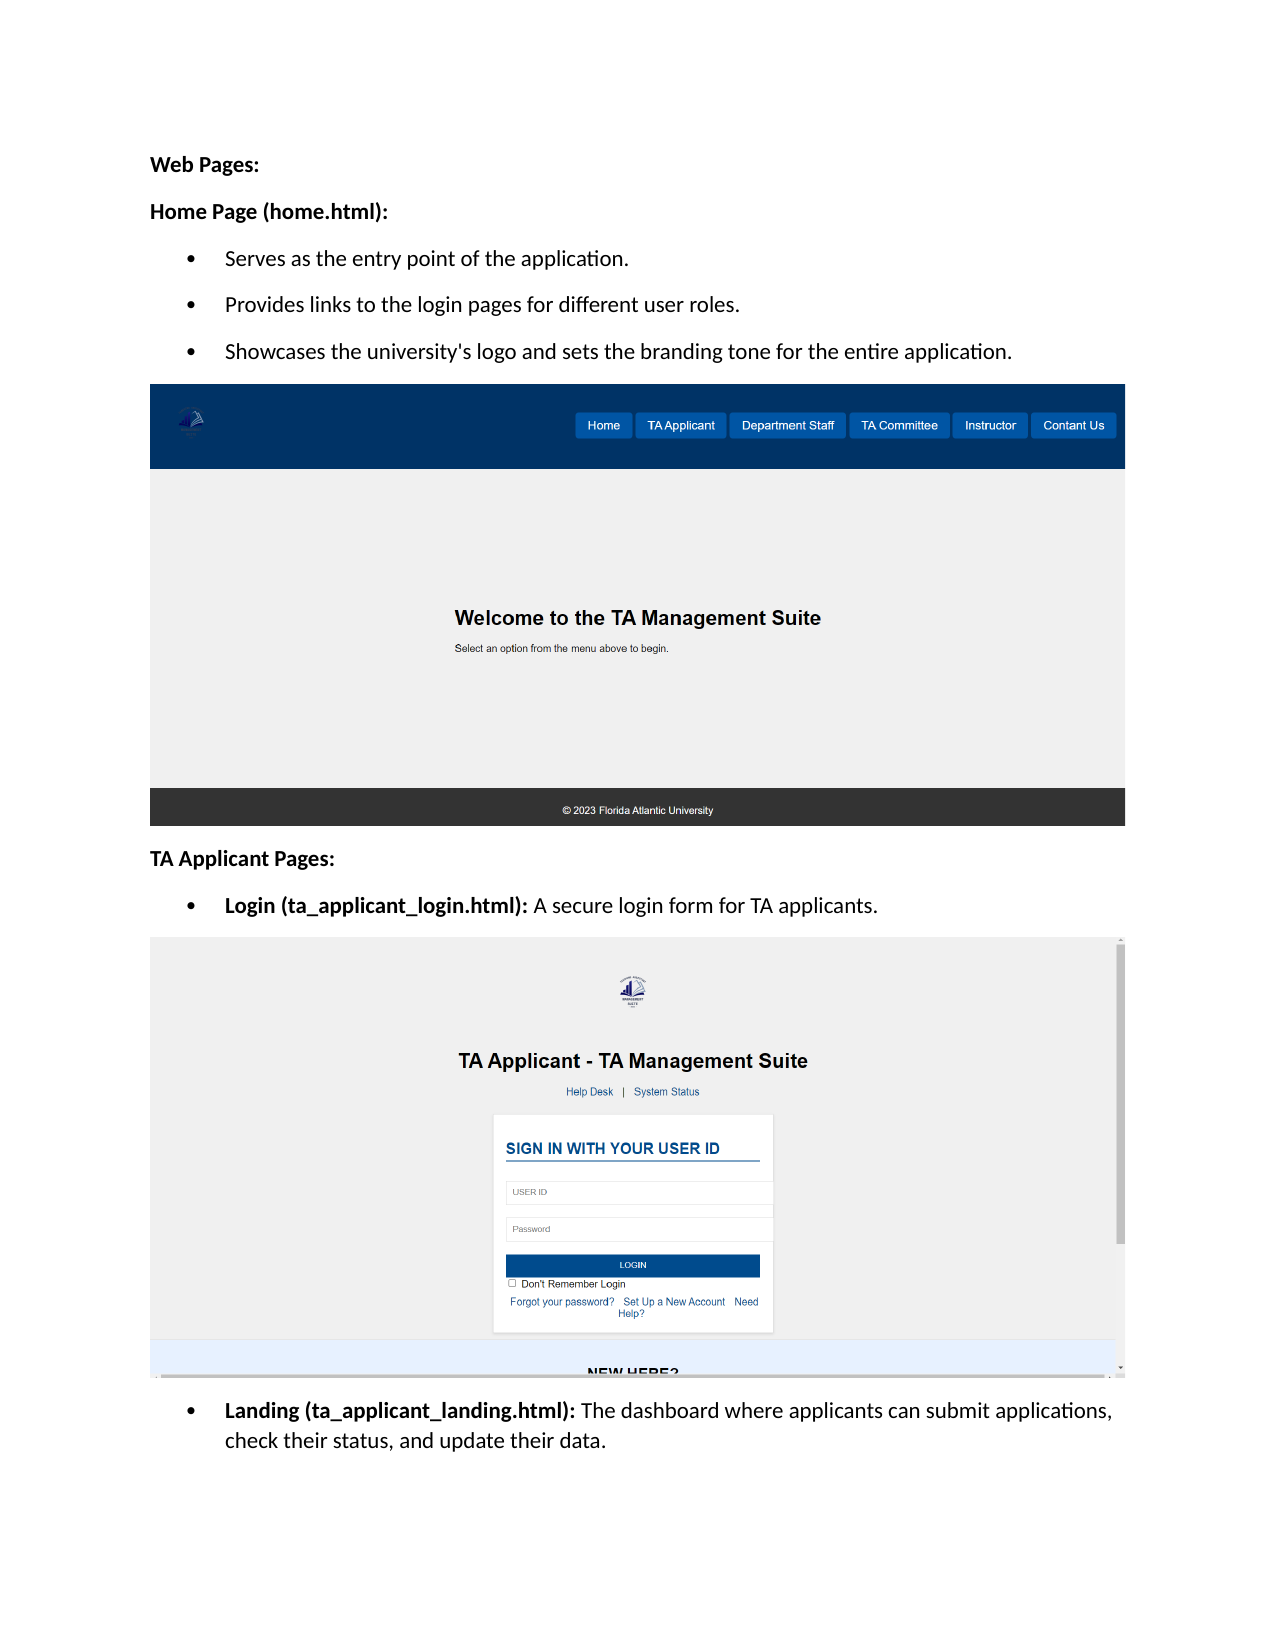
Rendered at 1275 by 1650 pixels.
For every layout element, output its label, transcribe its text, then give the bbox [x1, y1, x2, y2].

list Landing (ta_applicant_landing.html): The dashboard where applicants can submit applications, check their status, and update their data. [187, 1396, 1125, 1454]
text Web Pages: [150, 150, 1125, 178]
text Home Page (home.html): [150, 197, 1125, 225]
text TA Applicant Pages: [150, 844, 1125, 872]
list Showcases the university's logo and sets the branding tone for the entire application. [187, 337, 1125, 366]
list Provides links to the login pages for different user roles. [187, 291, 1125, 319]
picture [150, 937, 1125, 1378]
picture [150, 384, 1125, 826]
list Login (ta_applicant_login.html): A secure login form for TA applicants. [187, 891, 1125, 919]
list Serves as the entry point of the application. [187, 244, 1125, 272]
